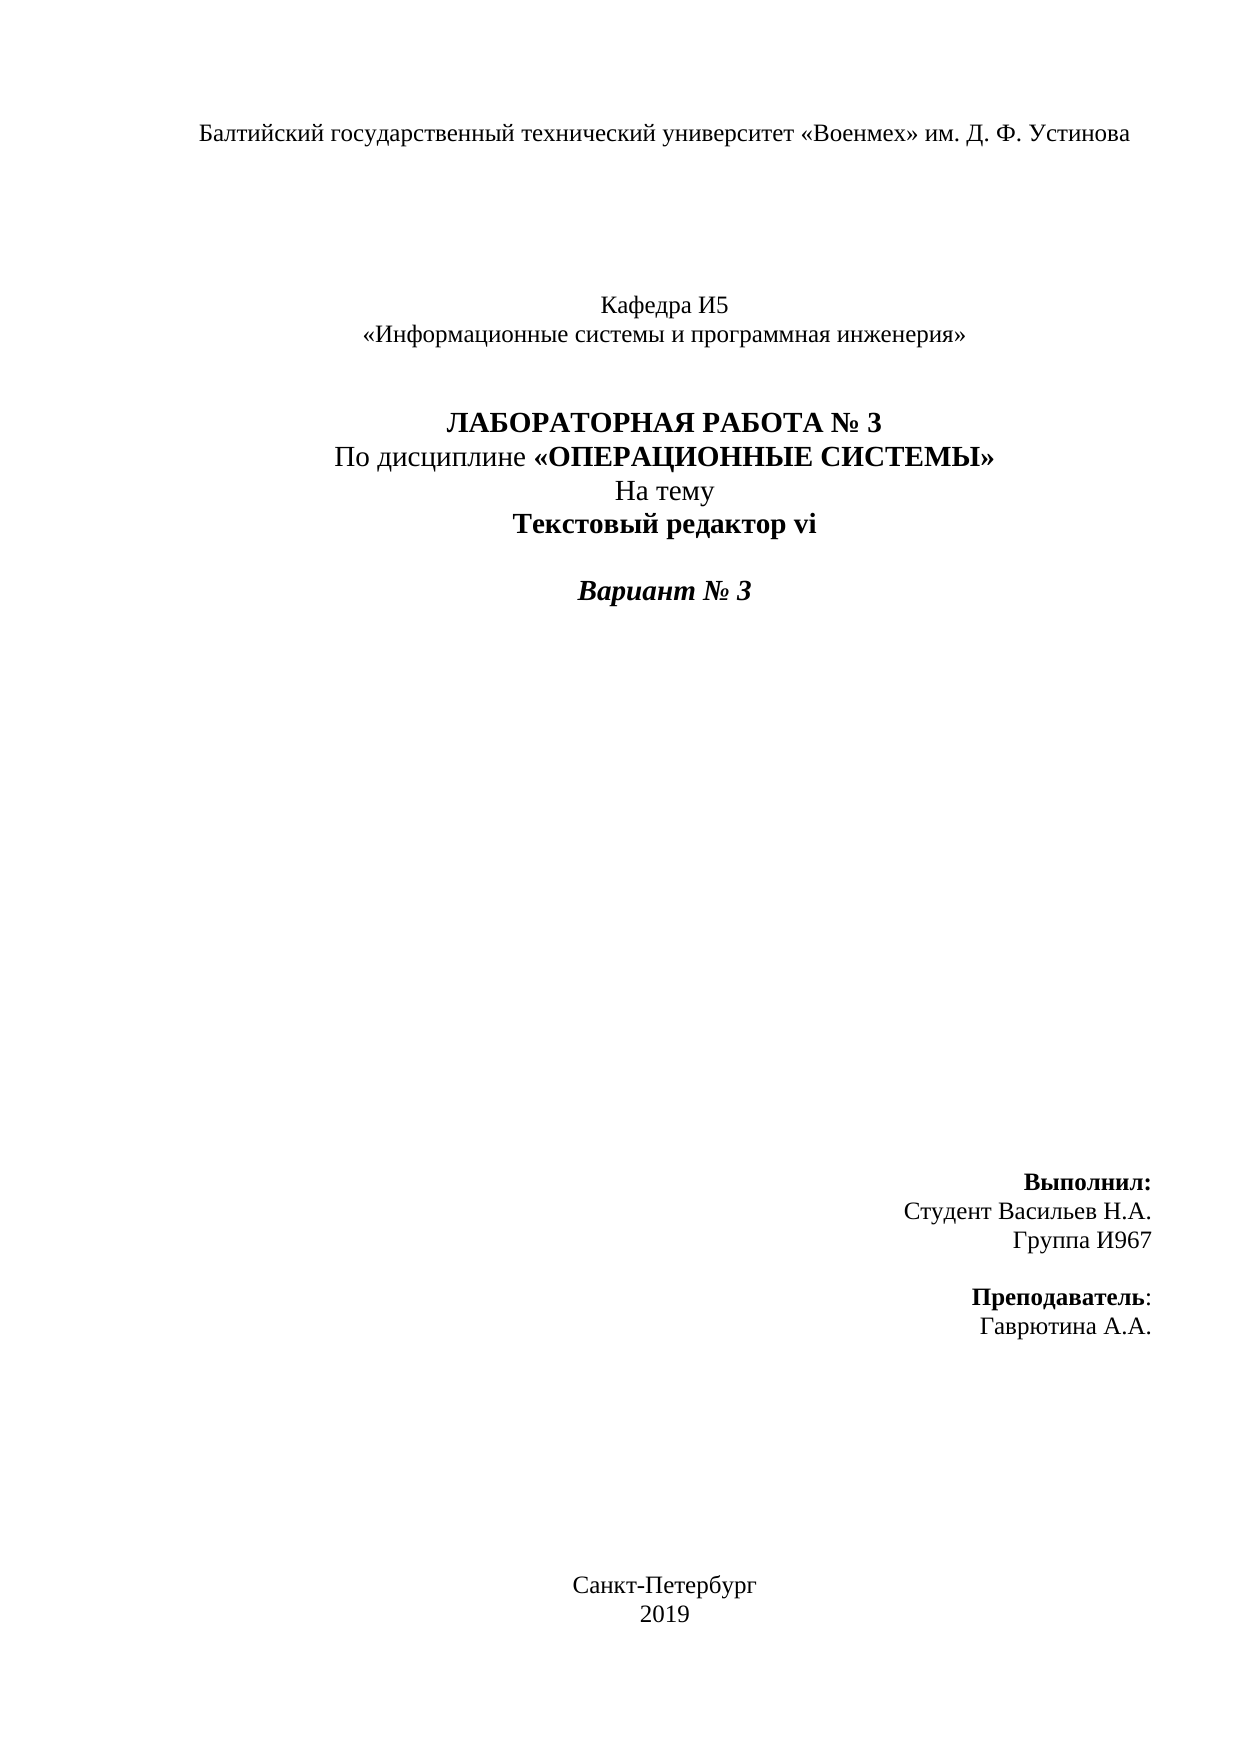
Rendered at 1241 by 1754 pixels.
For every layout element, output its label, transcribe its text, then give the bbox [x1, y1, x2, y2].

text На тему [177, 473, 1152, 506]
text ЛАБОРАТОРНАЯ РАБОТА № 3 [177, 406, 1152, 439]
text Вариант № 3 [177, 573, 1152, 607]
text Санкт-Петербург [177, 1570, 1152, 1599]
text Балтийский государственный технический университет «Военмех» им. Д. Ф. Устинова [177, 118, 1152, 147]
text 2019 [177, 1599, 1152, 1627]
text Преподаватель: [177, 1282, 1152, 1311]
text Текстовый редактор vi [177, 506, 1152, 540]
text Гаврютина А.А. [177, 1311, 1152, 1340]
text Студент Васильев Н.А. [265, 1196, 1152, 1225]
text «Информационные системы и программная инженерия» [177, 319, 1152, 348]
text Группа И967 [177, 1225, 1152, 1254]
text Кафедра И5 [177, 291, 1152, 319]
text По дисциплине «ОПЕРАЦИОННЫЕ СИСТЕМЫ» [177, 439, 1152, 473]
text Выполнил: [177, 1167, 1152, 1196]
